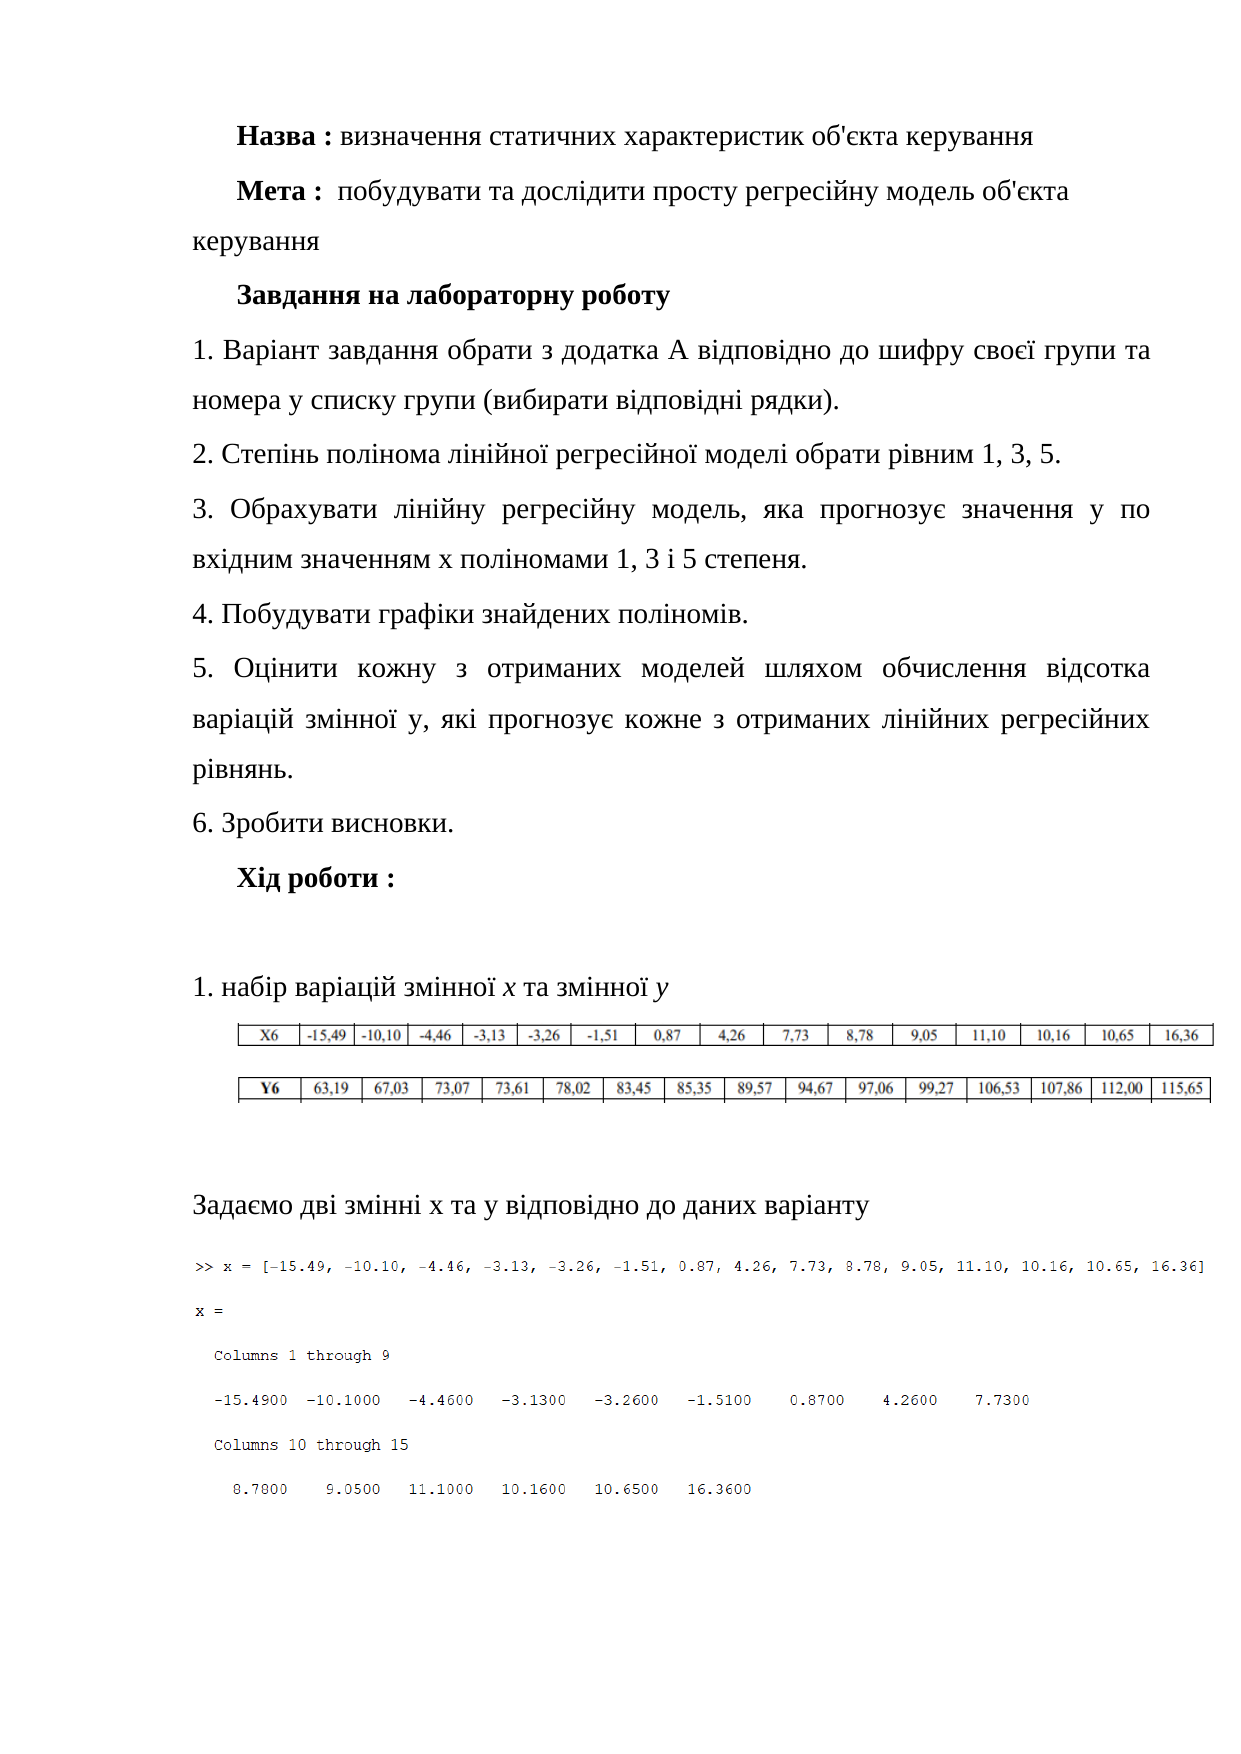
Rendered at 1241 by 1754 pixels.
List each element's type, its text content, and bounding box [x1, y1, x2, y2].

text 6. Зробити висновки. [192, 806, 1152, 839]
text 3. Обрахувати лінійну регресійну модель, яка прогнозує значення y по вхідним значенням x поліномами 1, 3 і 5 степеня. [192, 491, 1152, 575]
text 1. Варіант завдання обрати з додатка А відповідно до шифру своєї групи та номера у списку групи (вибирати відповідні рядки). [192, 332, 1152, 416]
picture [236, 1023, 1227, 1046]
text 5. Оцінити кожну з отриманих моделей шляхом обчислення відсотка варіацій змінної y, які прогнозує кожне з отриманих лінійних регресійних рівнянь. [192, 650, 1152, 784]
text Завдання на лабораторну роботу [192, 277, 1152, 311]
picture [236, 1077, 1211, 1103]
text Задаємо дві змінні x та y відповідно до даних варіанту [192, 1187, 1152, 1220]
text Назва : визначення статичних характеристик об'єкта керування [192, 118, 1093, 152]
text Мета : побудувати та дослідити просту регресійну модель об'єкта керування [192, 173, 1093, 256]
text 4. Побудувати графіки знайдених поліномів. [192, 596, 1152, 629]
text 1. набір варіацій змінної x та змінної у [192, 969, 1093, 1002]
text 2. Степінь полінома лінійної регресійної моделі обрати рівним 1, 3, 5. [192, 437, 1152, 470]
picture [192, 1241, 1221, 1503]
text Хід роботи : [192, 860, 1152, 893]
